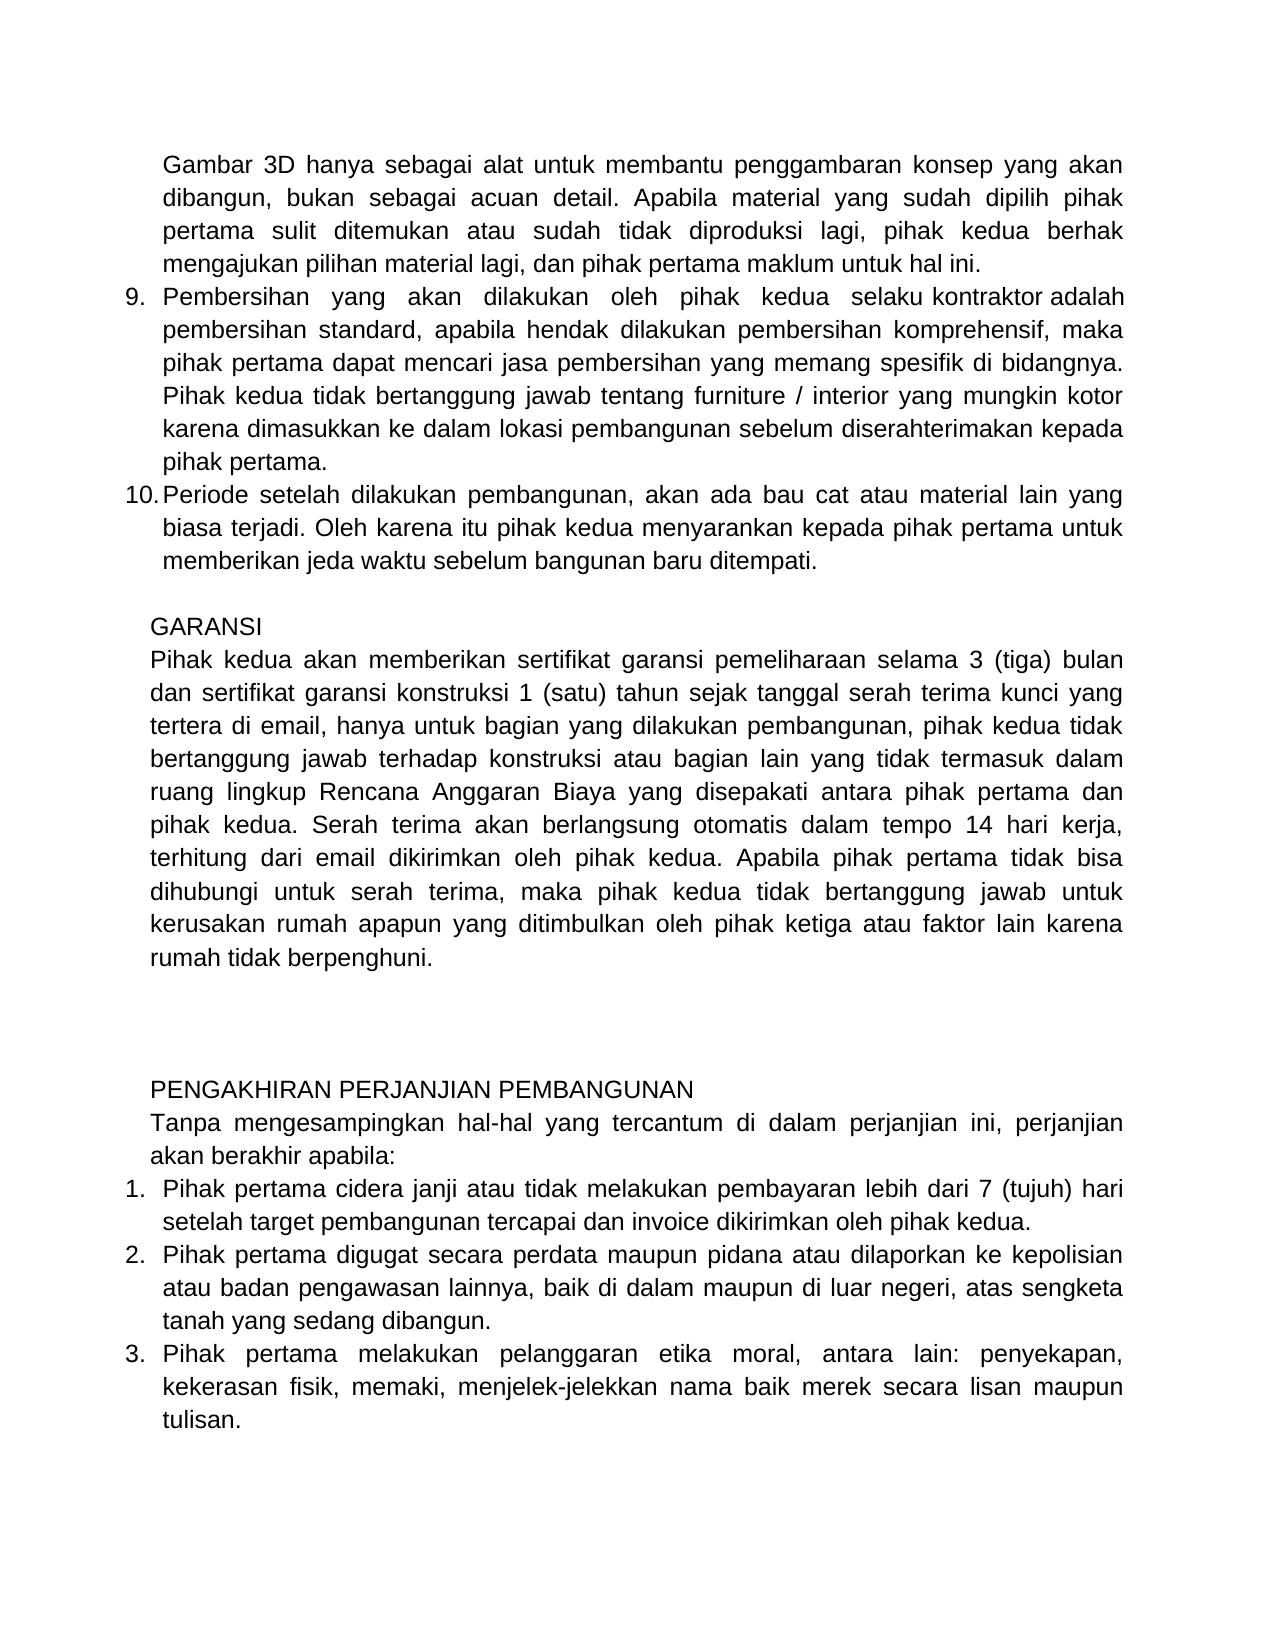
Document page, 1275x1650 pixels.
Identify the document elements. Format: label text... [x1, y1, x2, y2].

list Pihak pertama cidera janji atau tidak melakukan pembayaran lebih dari 7 (tujuh) hari setelah target pembangunan tercapai dan invoice dikirimkan oleh pihak kedua. [125, 1174, 1125, 1235]
text Tanpa mengesampingkan hal-hal yang tercantum di dalam perjanjian ini, perjanjian akan berakhir apabila: [150, 1108, 1125, 1169]
list Pihak pertama digugat secara perdata maupun pidana atau dilaporkan ke kepolisian atau badan pengawasan lainnya, baik di dalam maupun di luar negeri, atas sengketa tanah yang sedang dibangun. [125, 1240, 1125, 1334]
list Pembersihan yang akan dilakukan oleh pihak kedua selaku kontraktor adalah pembersihan standard, apabila hendak dilakukan pembersihan komprehensif, maka pihak pertama dapat mencari jasa pembersihan yang memang spesifik di bidangnya. Pihak kedua tidak bertanggung jawab tentang furniture / interior yang mungkin kotor karena dimasukkan ke dalam lokasi pembangunan sebelum diserahterimakan kepada pihak pertama. [125, 282, 1125, 476]
list Pihak pertama melakukan pelanggaran etika moral, antara lain: penyekapan, kekerasan fisik, memaki, menjelek-jelekkan nama baik merek secara lisan maupun tulisan. [125, 1339, 1125, 1433]
text GARANSI [150, 612, 1125, 641]
text Pihak kedua akan memberikan sertifikat garansi pemeliharaan selama 3 (tiga) bulan dan sertifikat garansi konstruksi 1 (satu) tahun sejak tanggal serah terima kunci yang tertera di email, hanya untuk bagian yang dilakukan pembangunan, pihak kedua tidak bertanggung jawab terhadap konstruksi atau bagian lain yang tidak termasuk dalam ruang lingkup Rencana Anggaran Biaya yang disepakati antara pihak pertama dan pihak kedua. Serah terima akan berlangsung otomatis dalam tempo 14 hari kerja, terhitung dari email dikirimkan oleh pihak kedua. Apabila pihak pertama tidak bisa dihubungi untuk serah terima, maka pihak kedua tidak bertanggung jawab untuk kerusakan rumah apapun yang ditimbulkan oleh pihak ketiga atau faktor lain karena rumah tidak berpenghuni. [150, 645, 1125, 971]
text PENGAKHIRAN PERJANJIAN PEMBANGUNAN [150, 1074, 1125, 1103]
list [125, 150, 1125, 278]
list Periode setelah dilakukan pembangunan, akan ada bau cat atau material lain yang biasa terjadi. Oleh karena itu pihak kedua menyarankan kepada pihak pertama untuk memberikan jeda waktu sebelum bangunan baru ditempati. [125, 480, 1125, 575]
